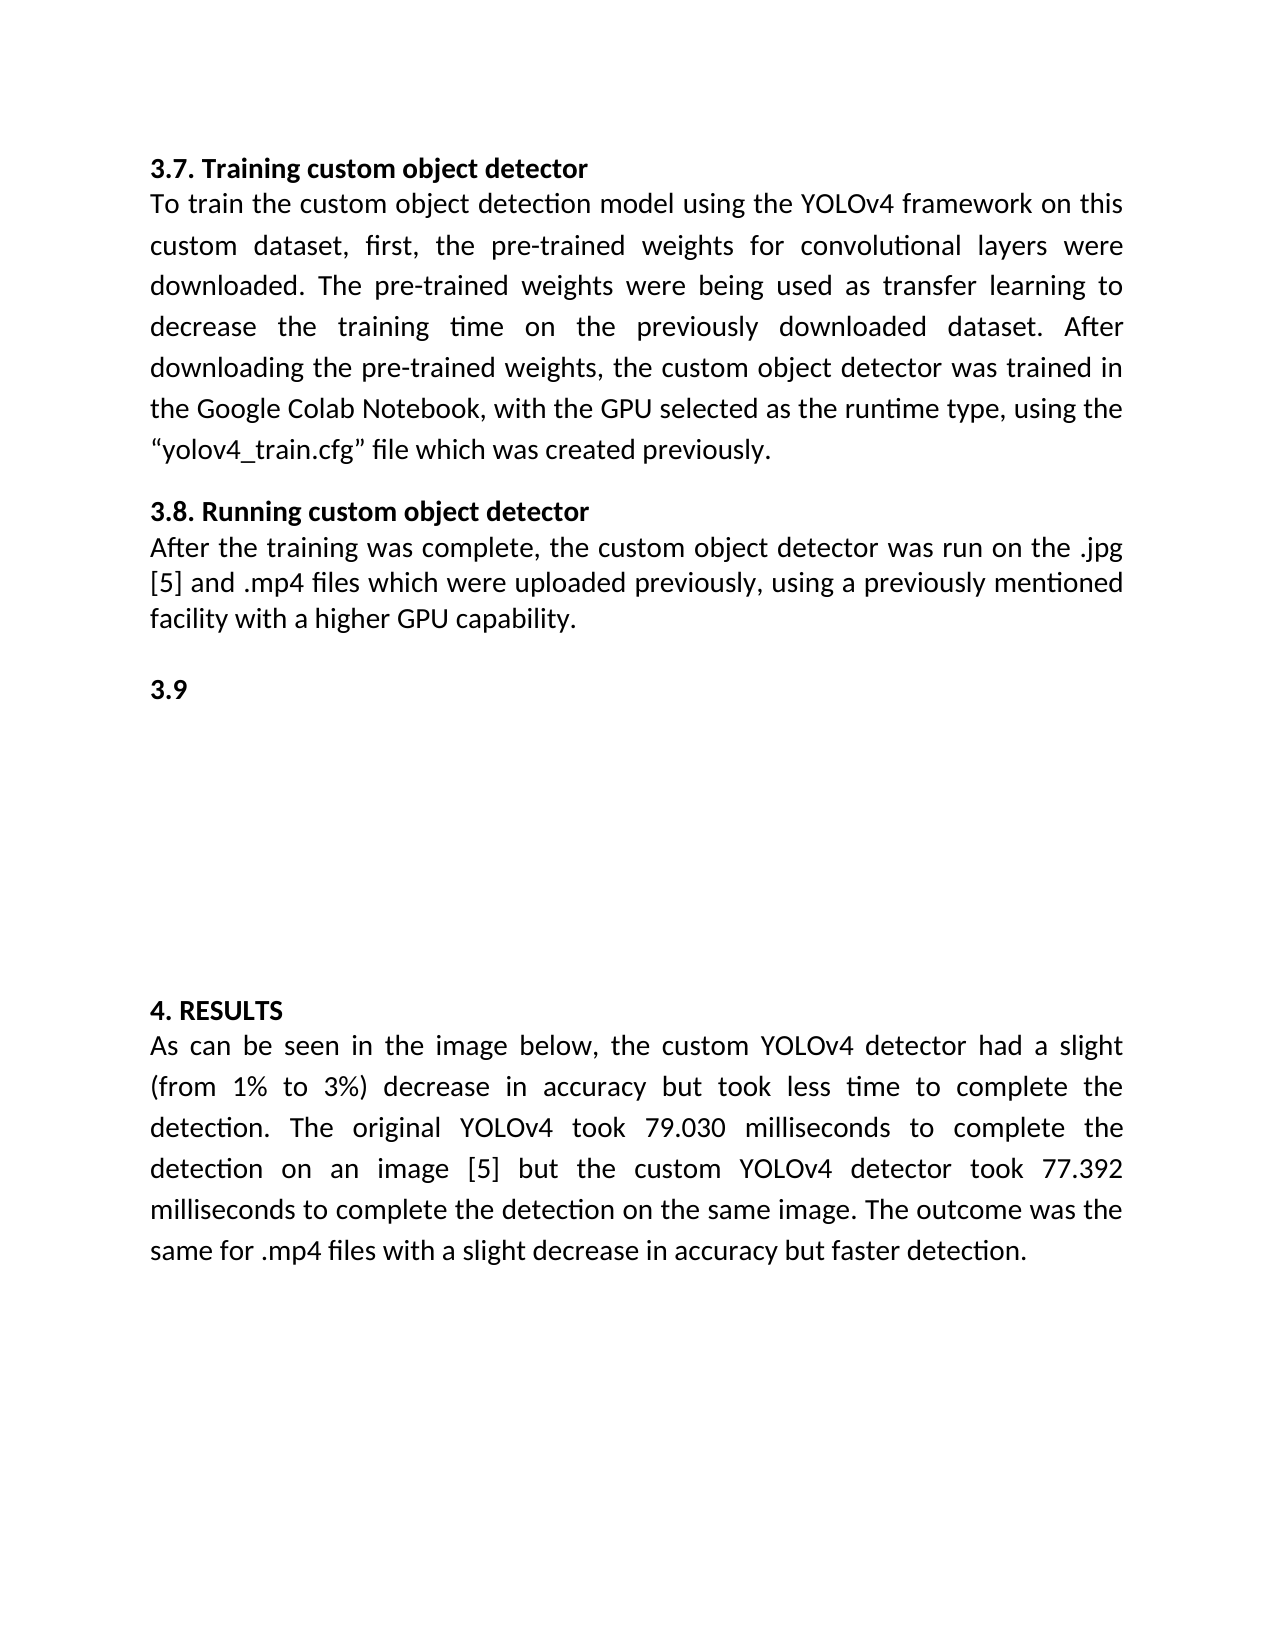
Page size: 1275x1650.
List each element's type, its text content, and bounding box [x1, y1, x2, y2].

text After the training was complete, the custom object detector was run on the .jpg [5] and .mp4 files which were uploaded previously, using a previously mentioned facility with a higher GPU capability. [150, 529, 1125, 636]
text 3.7. Training custom object detector [150, 150, 1125, 186]
text To train the custom object detection model using the YOLOv4 framework on this custom dataset, first, the pre-trained weights for convolutional layers were downloaded. The pre-trained weights were being used as transfer learning to decrease the training time on the previously downloaded dataset. After downloading the pre-trained weights, the custom object detector was trained in the Google Colab Notebook, with the GPU selected as the runtime type, using the “yolov4_train.cfg” file which was created previously. [150, 186, 1125, 467]
text As can be seen in the image below, the custom YOLOv4 detector had a slight (from 1% to 3%) decrease in accuracy but took less time to complete the detection. The original YOLOv4 took 79.030 milliseconds to complete the detection on an image [5] but the custom YOLOv4 detector took 77.392 milliseconds to complete the detection on the same image. The outcome was the same for .mp4 files with a slight decrease in accuracy but faster detection. [150, 1027, 1125, 1268]
text 3.9 [150, 671, 1125, 707]
text 3.8. Running custom object detector [150, 493, 1125, 529]
text 4. RESULTS [150, 992, 1125, 1027]
